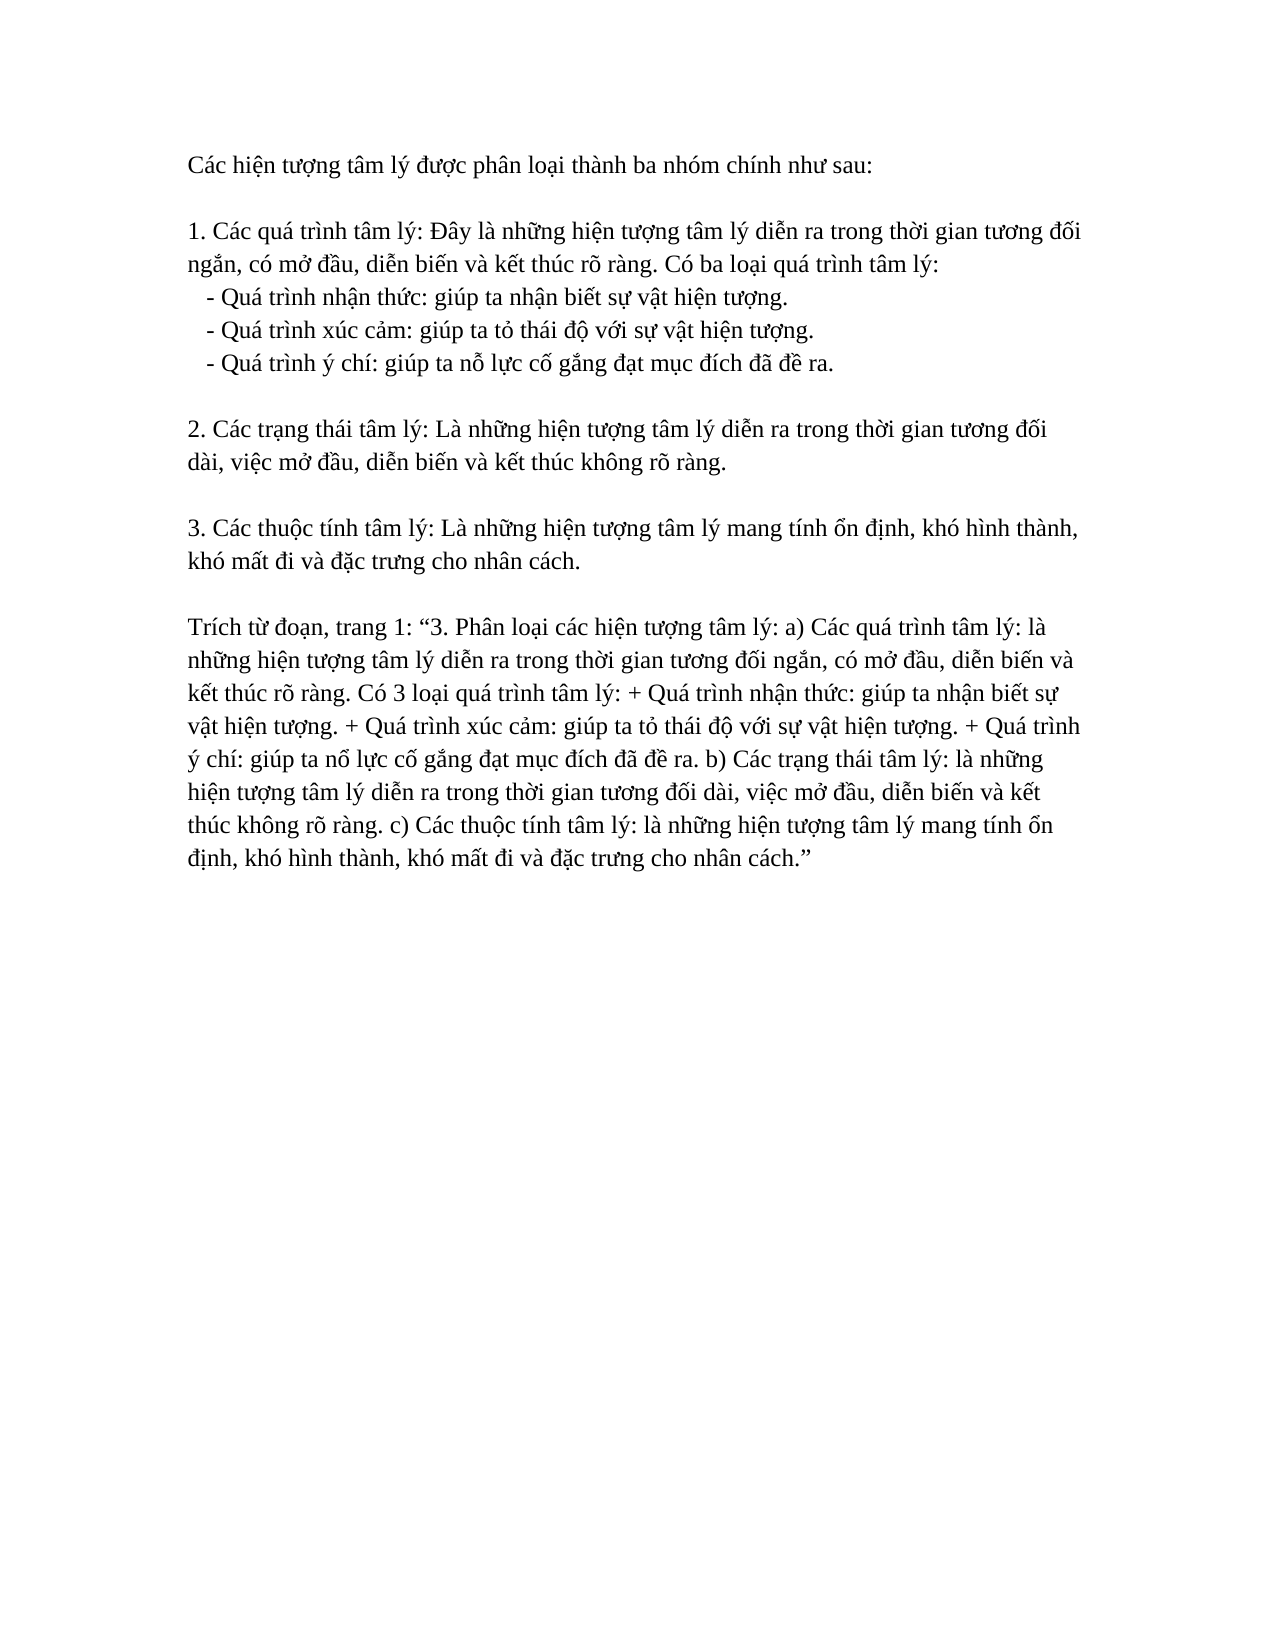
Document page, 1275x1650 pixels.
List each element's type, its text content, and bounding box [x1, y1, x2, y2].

text Các hiện tượng tâm lý được phân loại thành ba nhóm chính như sau: 1. Các quá trình tâm lý: Đây là những hiện tượng tâm lý diễn ra trong thời gian tương đối ngắn, có mở đầu, diễn biến và kết thúc rõ ràng. Có ba loại quá trình tâm lý: - Quá trình nhận thức: giúp ta nhận biết sự vật hiện tượng. - Quá trình xúc cảm: giúp ta tỏ thái độ với sự vật hiện tượng. - Quá trình ý chí: giúp ta nỗ lực cố gắng đạt mục đích đã đề ra. 2. Các trạng thái tâm lý: Là những hiện tượng tâm lý diễn ra trong thời gian tương đối dài, việc mở đầu, diễn biến và kết thúc không rõ ràng. 3. Các thuộc tính tâm lý: Là những hiện tượng tâm lý mang tính ổn định, khó hình thành, khó mất đi và đặc trưng cho nhân cách. Trích từ đoạn, trang 1: “3. Phân loại các hiện tượng tâm lý: a) Các quá trình tâm lý: là những hiện tượng tâm lý diễn ra trong thời gian tương đối ngắn, có mở đầu, diễn biến và kết thúc rõ ràng. Có 3 loại quá trình tâm lý: + Quá trình nhận thức: giúp ta nhận biết sự vật hiện tượng. + Quá trình xúc cảm: giúp ta tỏ thái độ với sự vật hiện tượng. + Quá trình ý chí: giúp ta nổ lực cố gắng đạt mục đích đã đề ra. b) Các trạng thái tâm lý: là những hiện tượng tâm lý diễn ra trong thời gian tương đối dài, việc mở đầu, diễn biến và kết thúc không rõ ràng. c) Các thuộc tính tâm lý: là những hiện tượng tâm lý mang tính ổn định, khó hình thành, khó mất đi và đặc trưng cho nhân cách.” [187, 150, 1087, 872]
